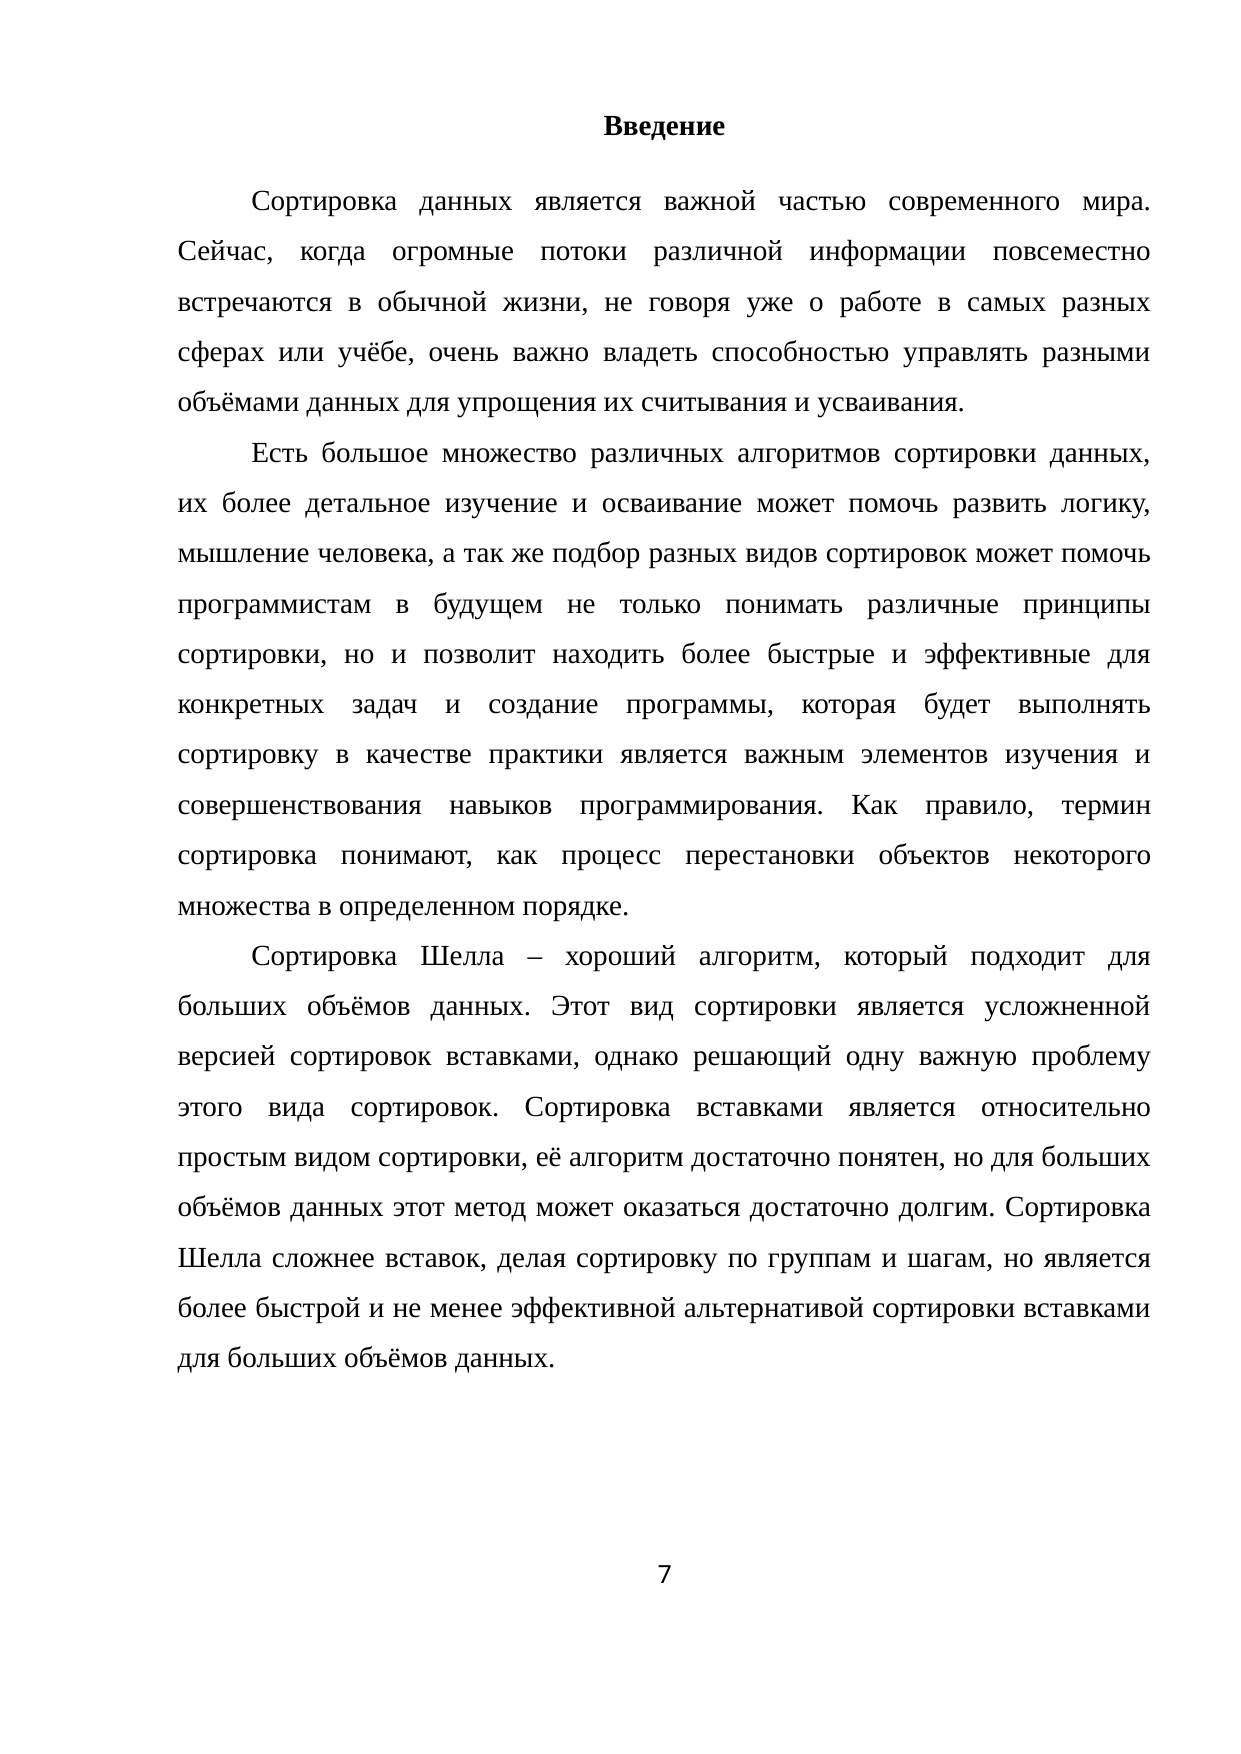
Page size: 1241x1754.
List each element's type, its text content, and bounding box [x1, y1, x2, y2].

text Сортировка данных является важной частью современного мира. Сейчас, когда огромные потоки различной информации повсеместно встречаются в обычной жизни, не говоря уже о работе в самых разных сферах или учёбе, очень важно владеть способностью управлять разными объёмами данных для упрощения их считывания и усваивания. [177, 183, 1152, 418]
text Есть большое множество различных алгоритмов сортировки данных, их более детальное изучение и осваивание может помочь развить логику, мышление человека, а так же подбор разных видов сортировок может помочь программистам в будущем не только понимать различные принципы сортировки, но и позволит находить более быстрые и эффективные для конкретных задач и создание программы, которая будет выполнять сортировку в качестве практики является важным элементов изучения и совершенствования навыков программирования. Как правило, термин сортировка понимают, как процесс перестановки объектов некоторого множества в определенном порядке. [177, 435, 1152, 921]
text Сортировка Шелла – хороший алгоритм, который подходит для больших объёмов данных. Этот вид сортировки является усложненной версией сортировок вставками, однако решающий одну важную проблему этого вида сортировок. Сортировка вставками является относительно простым видом сортировки, её алгоритм достаточно понятен, но для больших объёмов данных этот метод может оказаться достаточно долгим. Сортировка Шелла сложнее вставок, делая сортировку по группам и шагам, но является более быстрой и не менее эффективной альтернативой сортировки вставками для больших объёмов данных. [177, 938, 1152, 1374]
subtitle Введение [177, 108, 1152, 141]
